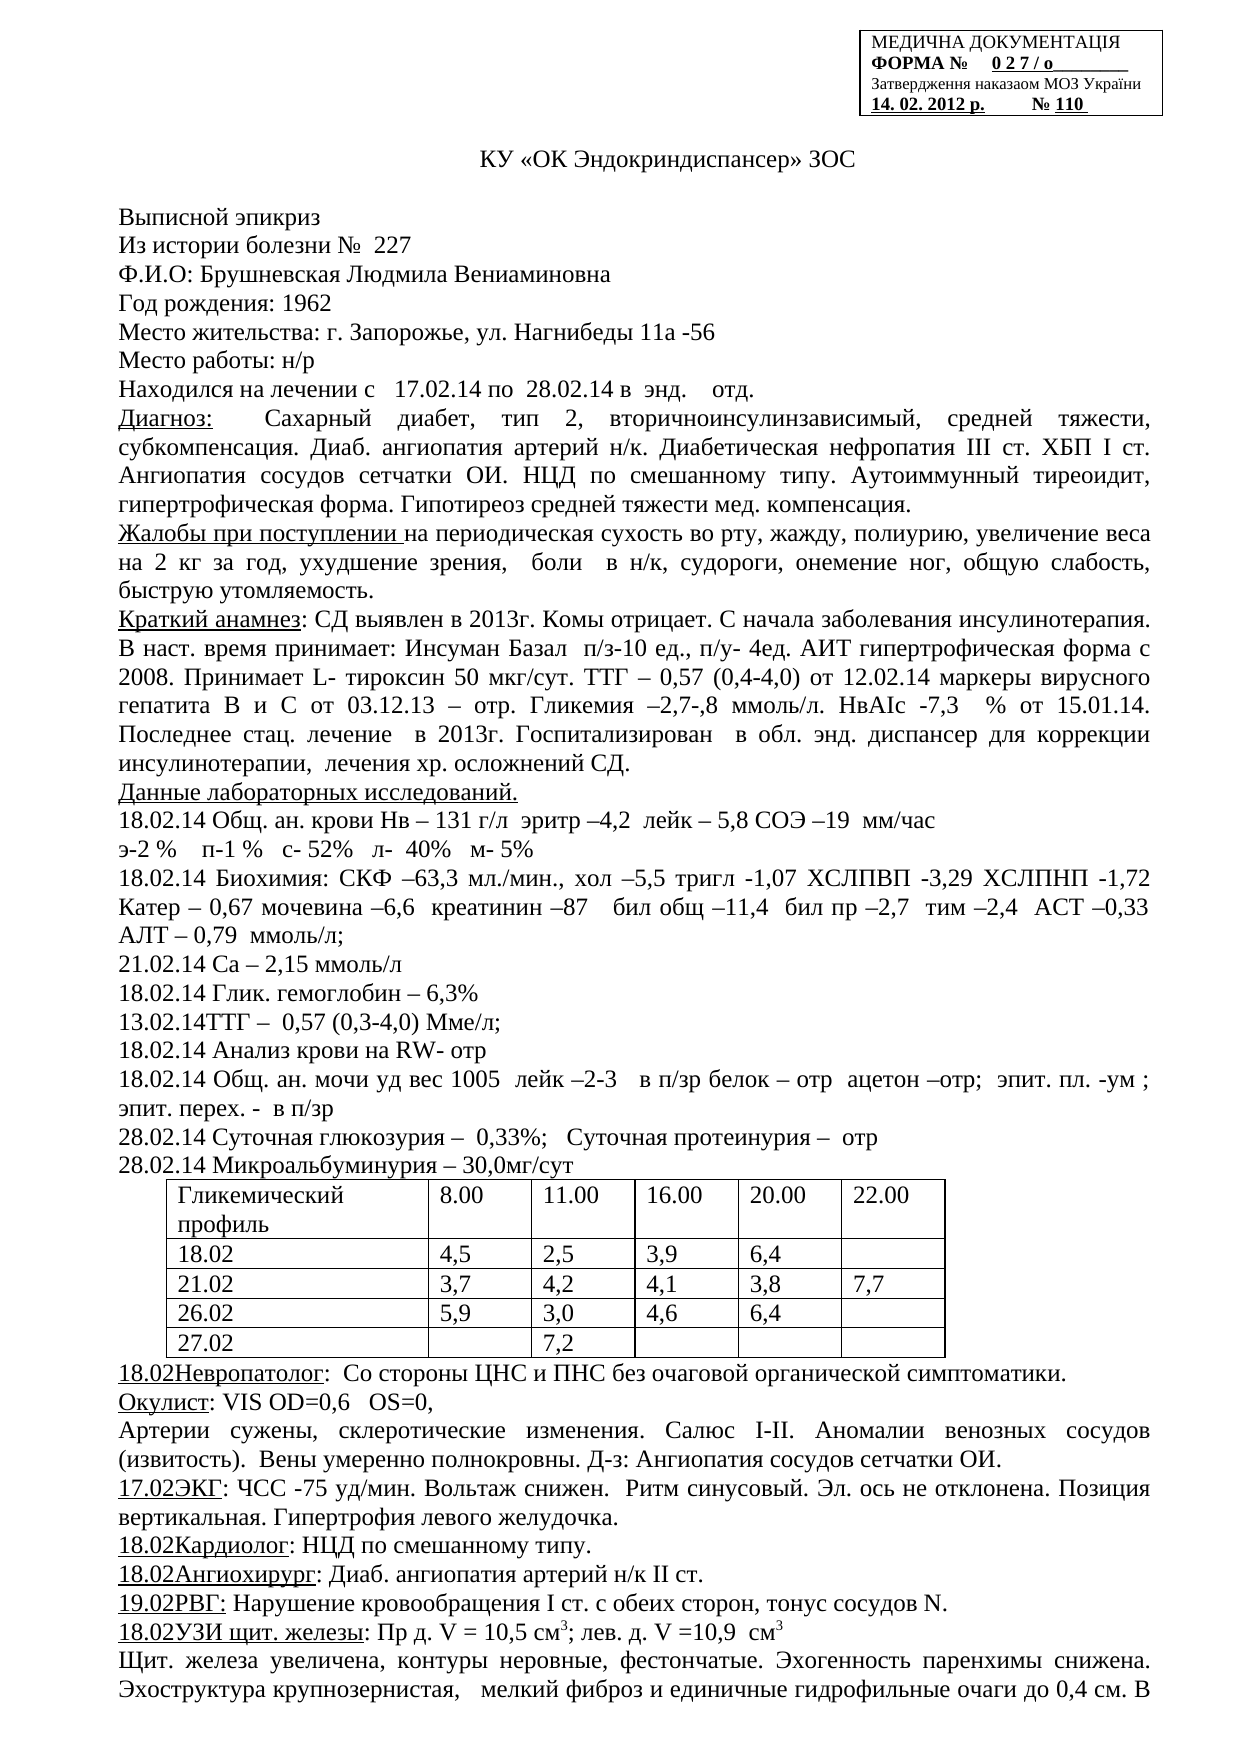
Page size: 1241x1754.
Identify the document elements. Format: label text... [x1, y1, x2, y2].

table_cell 3,8 [739, 1269, 841, 1297]
text Находился на лечении с 17.02.14 по 28.02.14 в энд. отд. [118, 374, 1152, 403]
text 18.02Ангиохирург: Диаб. ангиопатия артерий н/к II ст. [118, 1559, 1152, 1588]
table_cell 4,5 [429, 1239, 531, 1268]
text Краткий анамнез: СД выявлен в 2013г. Комы отрицает. С начала заболевания инсулинотерапия. В наст. время принимает: Инсуман Базал п/з-10 ед., п/у- 4ед. АИТ гипертрофическая форма с 2008. Принимает L- тироксин 50 мкг/сут. ТТГ – 0,57 (0,4-4,0) от 12.02.14 маркеры вирусного гепатита В и С от 03.12.13 – отр. Гликемия –2,7-,8 ммоль/л. НвАIс -7,3 % от 15.01.14. Последнее стац. лечение в 2013г. Госпитализирован в обл. энд. диспансер для коррекции инсулинотерапии, лечения хр. осложнений СД. [118, 604, 1152, 777]
table_header 8.00 [429, 1180, 531, 1238]
text Год рождения: 1962 [118, 288, 1152, 317]
subtitle Из истории болезни № 227 [118, 231, 1152, 259]
table_cell [739, 1328, 841, 1357]
table_cell 6,4 [739, 1299, 841, 1327]
subtitle 18.02.14 Общ. ан. мочи уд вес 1005 лейк –2-3 в п/зр белок – отр ацетон –отр; эпит. пл. -ум ; эпит. перех. - в п/зр [118, 1064, 1152, 1122]
text 13.02.14ТТГ – 0,57 (0,3-4,0) Мме/л; [118, 1007, 1152, 1036]
text 18.02.14 Общ. ан. крови Нв – 131 г/л эритр –4,2 лейк – 5,8 СОЭ –19 мм/час [118, 806, 1152, 834]
table_cell 7,7 [842, 1269, 944, 1297]
table_cell 26.02 [167, 1299, 428, 1327]
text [118, 1646, 1152, 1703]
table_cell [842, 1299, 944, 1327]
table_cell [429, 1328, 531, 1357]
table_cell 21.02 [167, 1269, 428, 1297]
text 18.02.14 Глик. гемоглобин – 6,3% [118, 978, 1152, 1007]
text Данные лабораторных исследований. [118, 777, 1152, 806]
table_cell 4,1 [636, 1269, 738, 1297]
table_cell 6,4 [739, 1239, 841, 1268]
table_cell 7,2 [532, 1328, 634, 1357]
table_header 11.00 [532, 1180, 634, 1238]
text 18.02Кардиолог: НЦД по смешанному типу. [118, 1531, 1152, 1559]
text Место работы: н/р [118, 346, 1152, 374]
text 21.02.14 Са – 2,15 ммоль/л [118, 949, 1152, 978]
table_cell 4,2 [532, 1269, 634, 1297]
table_cell 3,0 [532, 1299, 634, 1327]
table_cell 18.02 [167, 1239, 428, 1268]
text Артерии сужены, склеротические изменения. Салюс I-II. Аномалии венозных сосудов (извитость). Вены умеренно полнокровны. Д-з: Ангиопатия сосудов сетчатки ОИ. [118, 1416, 1152, 1473]
subtitle Выписной эпикриз [118, 202, 1158, 231]
text 28.02.14 Суточная глюкозурия – 0,33%; Суточная протеинурия – отр [118, 1122, 1152, 1151]
text 17.02ЭКГ: ЧСС -75 уд/мин. Вольтаж снижен. Ритм синусовый. Эл. ось не отклонена. Позиция вертикальная. Гипертрофия левого желудочка. [118, 1473, 1152, 1531]
table_cell [636, 1328, 738, 1357]
text Окулист: VIS OD=0,6 OS=0, [118, 1387, 1152, 1416]
text э-2 % п-1 % с- 52% л- 40% м- 5% [118, 834, 1152, 863]
text Диагноз: Сахарный диабет, тип 2, вторичноинсулинзависимый, средней тяжести, субкомпенсация. Диаб. ангиопатия артерий н/к. Диабетическая нефропатия III ст. ХБП I ст. Ангиопатия сосудов сетчатки ОИ. НЦД по смешанному типу. Аутоиммунный тиреоидит, гипертрофическая форма. Гипотиреоз средней тяжести мед. компенсация. [118, 403, 1152, 518]
table_header 22.00 [842, 1180, 944, 1238]
subtitle 28.02.14 Микроальбуминурия – 30,0мг/сут [118, 1151, 1152, 1179]
subtitle КУ «ОК Эндокриндиспансер» ЗОС [177, 144, 1158, 173]
text 18.02Невропатолог: Со стороны ЦНС и ПНС без очаговой органической симптоматики. [118, 1358, 1152, 1387]
text Место жительства: г. Запорожье, ул. Нагнибеды 11а -56 [118, 317, 1152, 346]
text Жалобы при поступлении на периодическая сухость во рту, жажду, полиурию, увеличение веса на 2 кг за год, ухудшение зрения, боли в н/к, судороги, онемение ног, общую слабость, быструю утомляемость. [118, 518, 1152, 604]
subtitle Ф.И.О: Брушневская Людмила Вениаминовна [118, 259, 1152, 288]
table_cell 27.02 [167, 1328, 428, 1357]
text 18.02.14 Биохимия: СКФ –63,3 мл./мин., хол –5,5 тригл -1,07 ХСЛПВП -3,29 ХСЛПНП -1,72 Катер – 0,67 мочевина –6,6 креатинин –87 бил общ –11,4 бил пр –2,7 тим –2,4 АСТ –0,33 АЛТ – 0,79 ммоль/л; [118, 863, 1152, 949]
table_cell 4,6 [636, 1299, 738, 1327]
table_header 20.00 [739, 1180, 841, 1238]
text 18.02УЗИ щит. железы: Пр д. V = 10,5 см3; лев. д. V =10,9 см3 [118, 1617, 1152, 1646]
table_cell 5,9 [429, 1299, 531, 1327]
table_cell [842, 1239, 944, 1268]
text 18.02.14 Анализ крови на RW- отр [118, 1036, 1152, 1064]
table_header 16.00 [636, 1180, 738, 1238]
table_cell 2,5 [532, 1239, 634, 1268]
text 19.02РВГ: Нарушение кровообращения I ст. с обеих сторон, тонус сосудов N. [118, 1588, 1152, 1617]
table_cell [842, 1328, 944, 1357]
table_header Гликемический профиль [167, 1180, 428, 1238]
table_cell 3,7 [429, 1269, 531, 1297]
table_cell 3,9 [636, 1239, 738, 1268]
